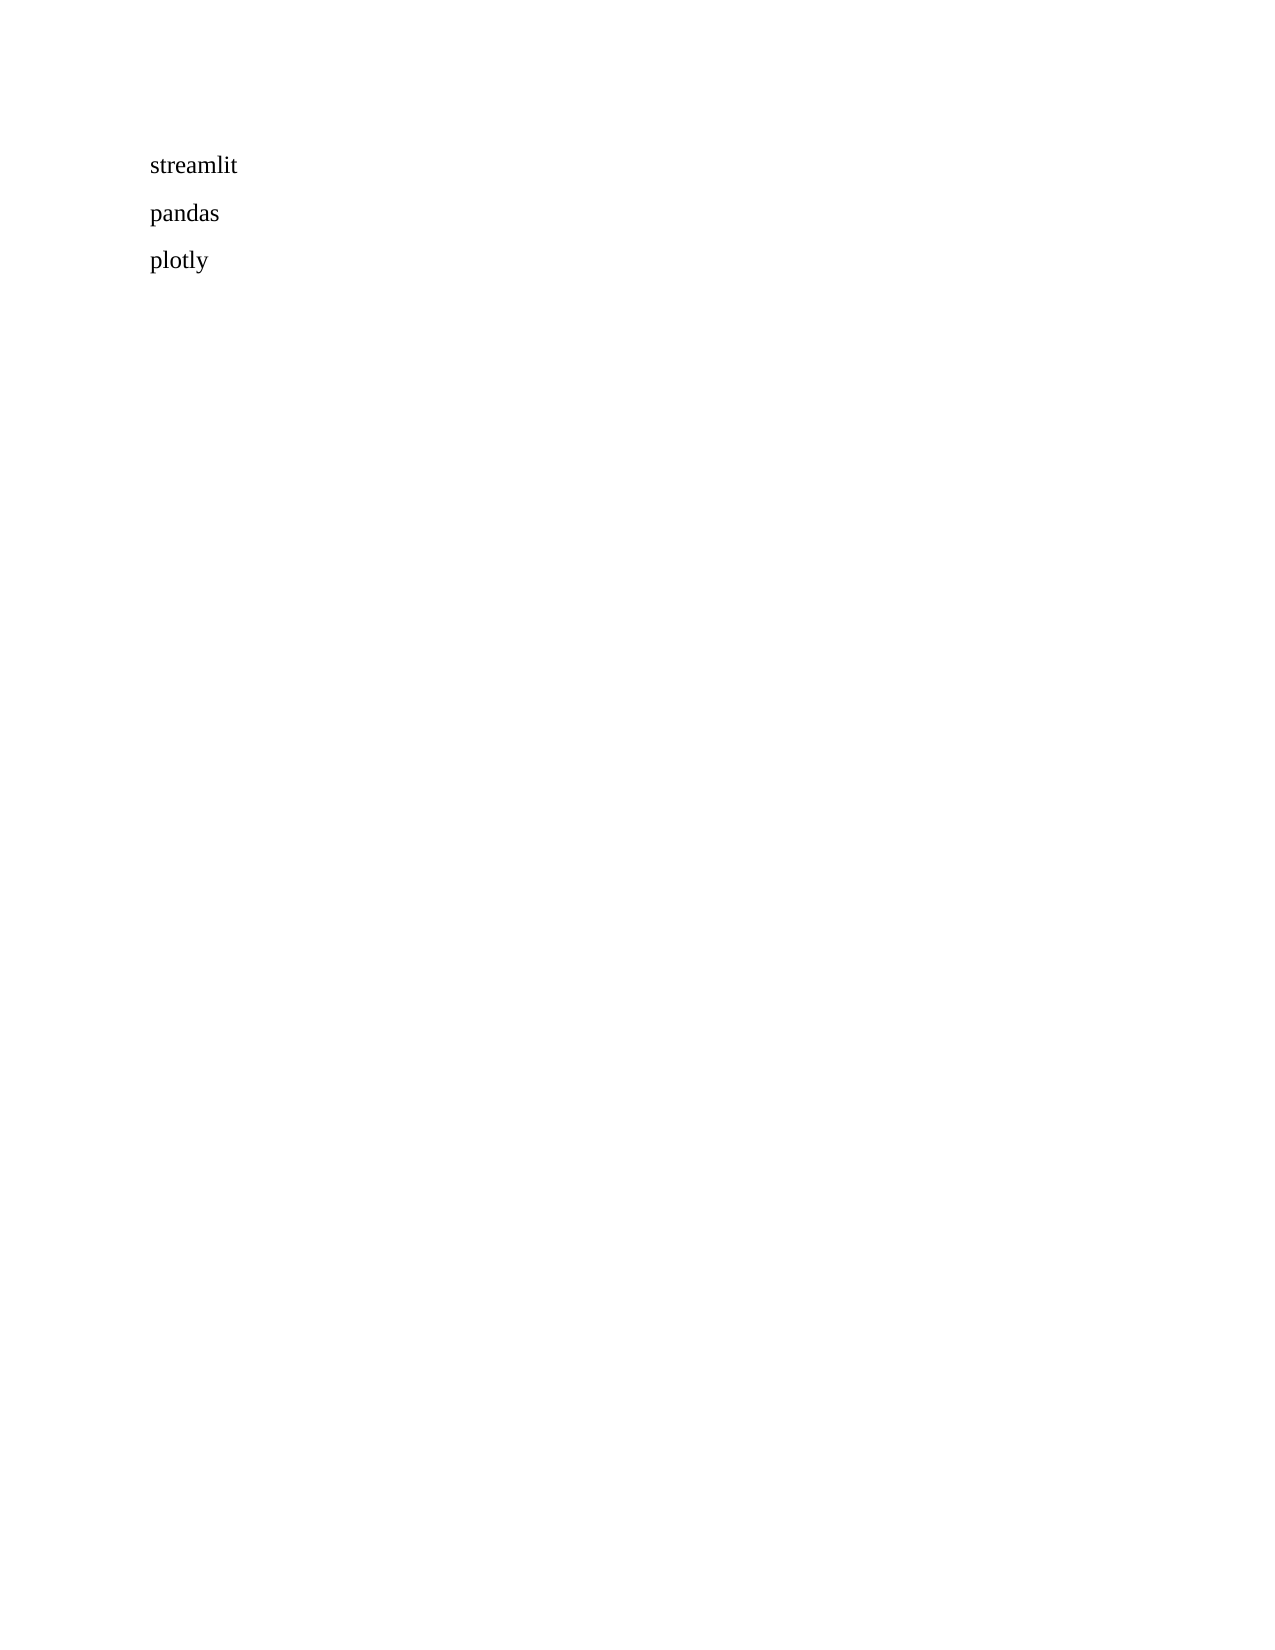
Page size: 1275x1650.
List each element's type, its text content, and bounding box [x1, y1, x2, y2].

text plotly [150, 245, 1125, 274]
text streamlit [150, 150, 1125, 179]
text pandas [150, 198, 1125, 226]
